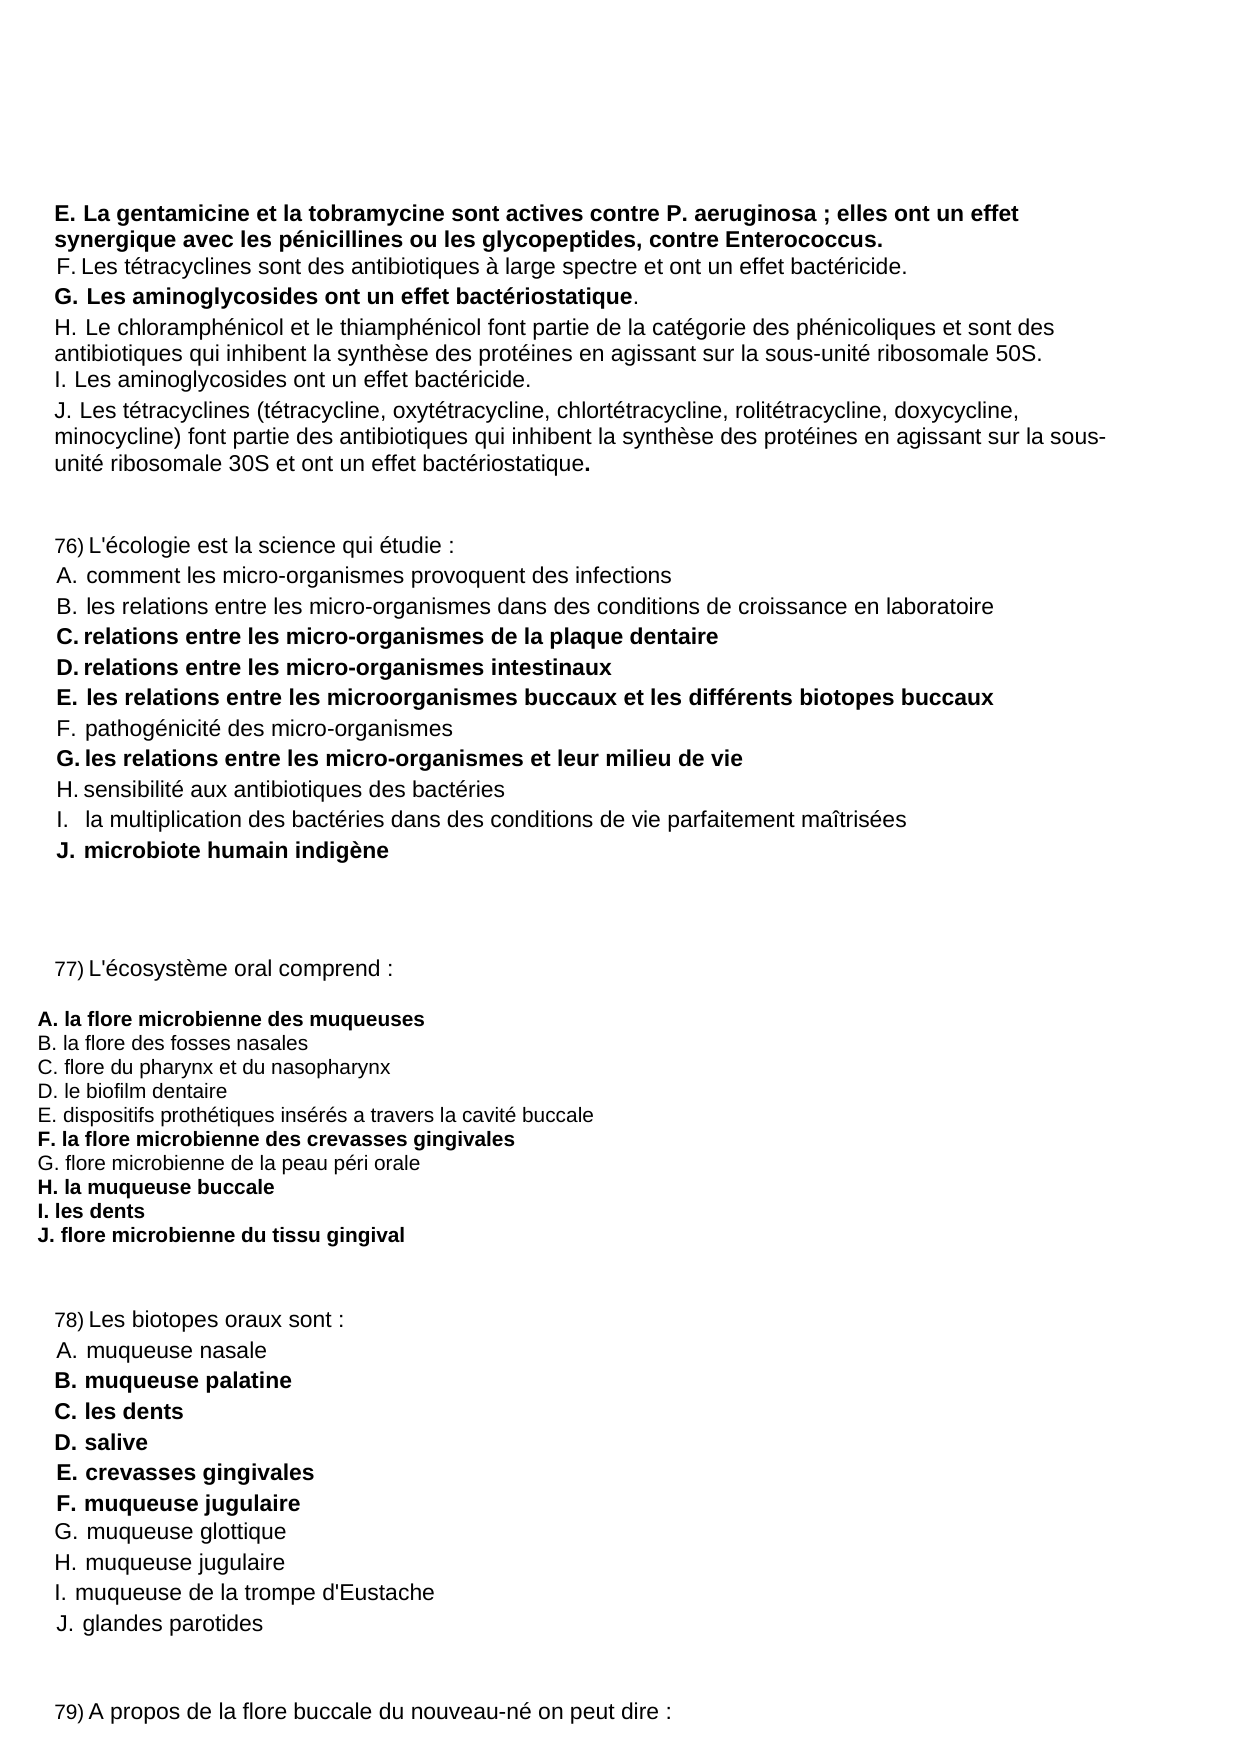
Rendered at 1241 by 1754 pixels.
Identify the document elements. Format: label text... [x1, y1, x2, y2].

text F. muqueuse jugulaire [56, 1489, 1240, 1516]
text B. les relations entre les micro-organismes dans des conditions de croissance en laboratoire [56, 593, 1240, 619]
text B. la flore des fosses nasales [37, 1031, 1240, 1055]
text C. flore du pharynx et du nasopharynx [37, 1055, 1240, 1079]
text 78) Les biotopes oraux sont : [54, 1306, 1240, 1333]
text H. Le chloramphénicol et le thiamphénicol font partie de la catégorie des phénicoliques et sont des antibiotiques qui inhibent la synthèse des protéines en agissant sur la sous-unité ribosomale 50S. [54, 314, 1188, 366]
text A. comment les micro-organismes provoquent des infections [56, 562, 1240, 588]
text C. relations entre les micro-organismes de la plaque dentaire [56, 623, 1240, 649]
text I. muqueuse de la trompe d'Eustache [54, 1579, 1240, 1605]
text G. les relations entre les micro-organismes et leur milieu de vie [56, 745, 1240, 772]
text G. muqueuse glottique [54, 1518, 1240, 1544]
text E. crevasses gingivales [56, 1459, 1240, 1485]
text A. la flore microbienne des muqueuses [0, 1007, 1240, 1031]
text I. Les aminoglycosides ont un effet bactéricide. [54, 366, 1240, 393]
text 77) L'écosystème oral comprend : [54, 955, 1240, 982]
text J. Les tétracyclines (tétracycline, oxytétracycline, chlortétracycline, rolitétracycline, doxycycline, minocycline) font partie des antibiotiques qui inhibent la synthèse des protéines en agissant sur la sous-unité ribosomale 30S et ont un effet bactériostatique. [54, 397, 1130, 476]
text E. La gentamicine et la tobramycine sont actives contre P. aeruginosa ; elles ont un effet synergique avec les pénicillines ou les glycopeptides, contre Enterococcus. [54, 200, 1142, 253]
text D. salive [54, 1428, 1240, 1455]
text F. Les tétracyclines sont des antibiotiques à large spectre et ont un effet bactéricide. [56, 253, 1240, 279]
text C. les dents [54, 1398, 1240, 1424]
text G. flore microbienne de la peau péri orale [37, 1151, 1240, 1174]
text G. Les aminoglycosides ont un effet bactériostatique. [54, 283, 1240, 309]
text J. glandes parotides [56, 1609, 1240, 1636]
text J. microbiote humain indigène [56, 837, 1240, 863]
text 79) A propos de la flore buccale du nouveau-né on peut dire : [54, 1698, 1240, 1724]
text D. relations entre les micro-organismes intestinaux [56, 654, 1240, 680]
text I. la multiplication des bactéries dans des conditions de vie parfaitement maîtrisées [56, 806, 1240, 833]
text H. sensibilité aux antibiotiques des bactéries [56, 776, 1240, 802]
text E. les relations entre les microorganismes buccaux et les différents biotopes buccaux [56, 684, 1240, 711]
text D. le biofilm dentaire [37, 1079, 1240, 1103]
text H. la muqueuse buccale [37, 1174, 1240, 1198]
text B. muqueuse palatine [54, 1367, 1240, 1394]
text A. muqueuse nasale [56, 1337, 1240, 1363]
text I. les dents [37, 1198, 1240, 1222]
text F. la flore microbienne des crevasses gingivales [37, 1127, 1240, 1151]
text E. dispositifs prothétiques insérés a travers la cavité buccale [37, 1103, 1240, 1127]
text F. pathogénicité des micro-organismes [56, 715, 1240, 741]
text 76) L'écologie est la science qui étudie : [54, 532, 1240, 558]
text H. muqueuse jugulaire [54, 1548, 1240, 1575]
text J. flore microbienne du tissu gingival [37, 1222, 1240, 1246]
